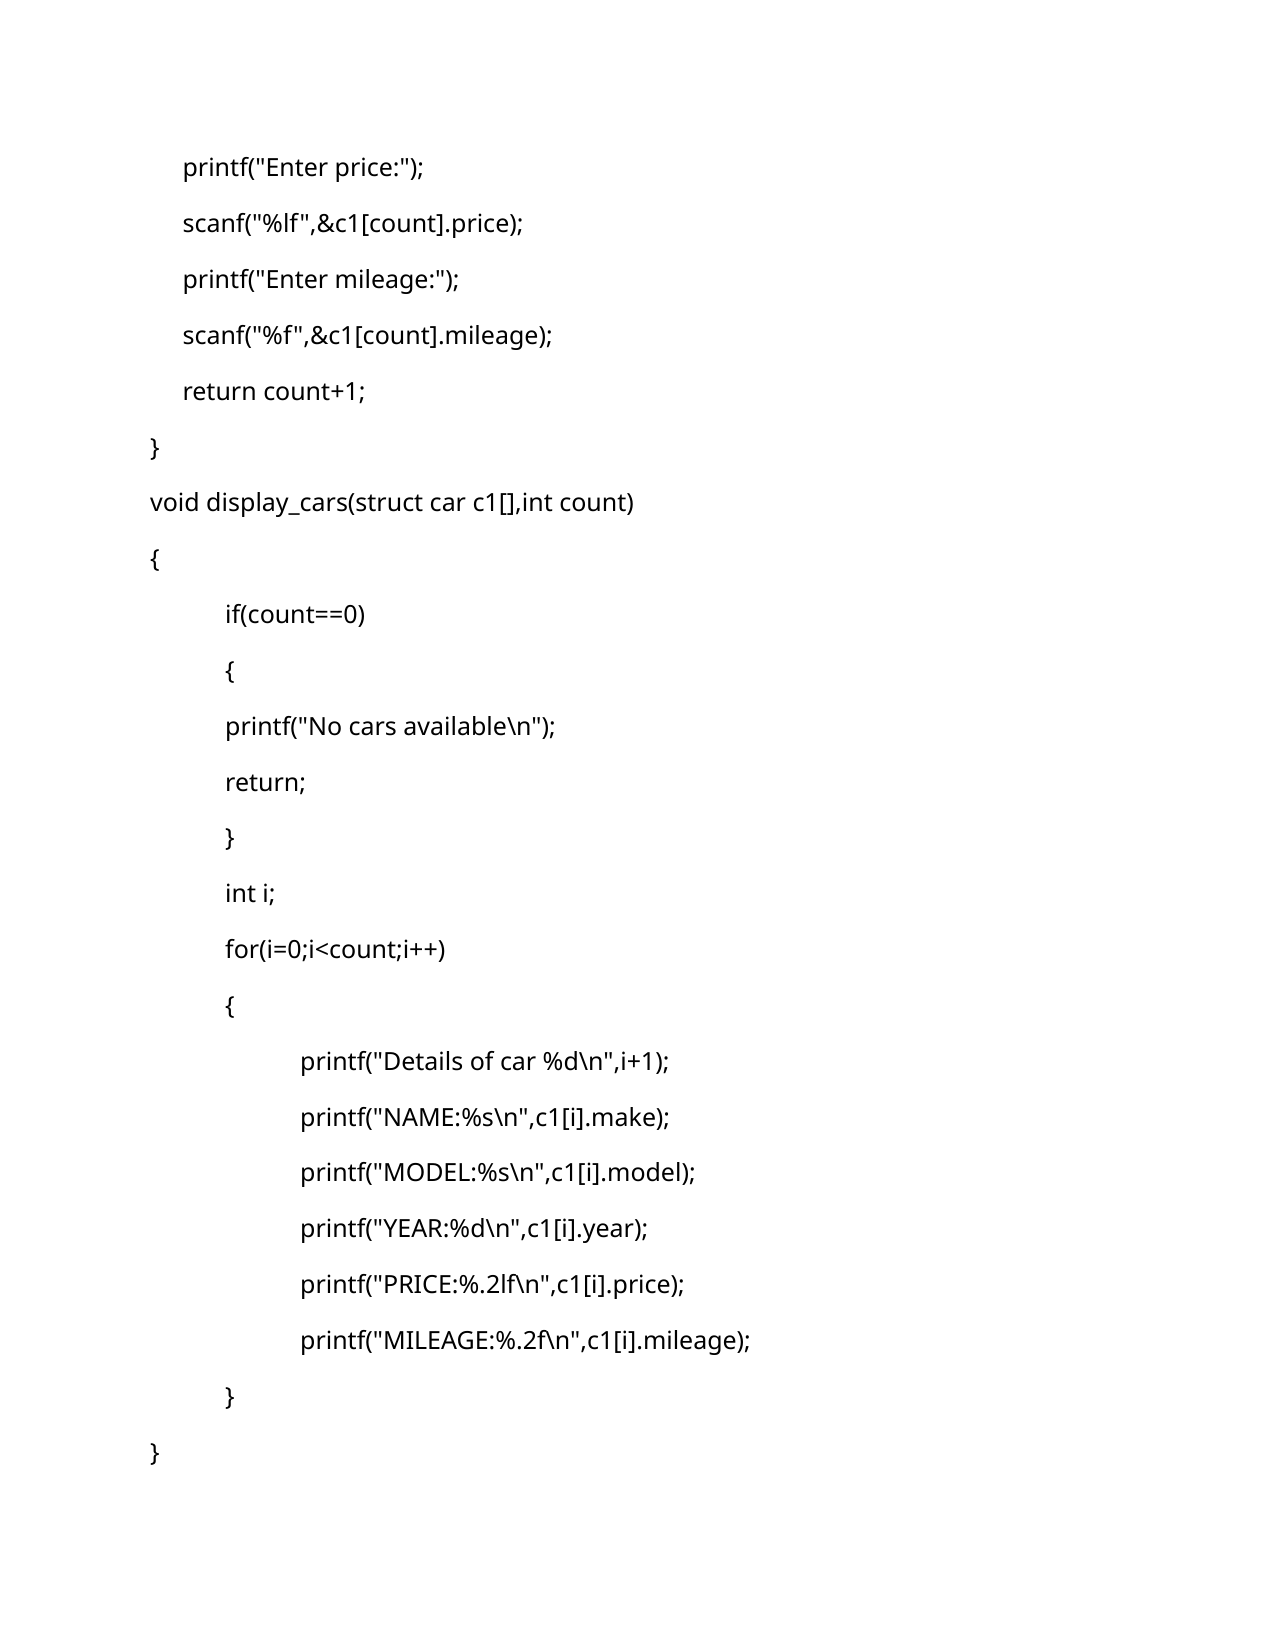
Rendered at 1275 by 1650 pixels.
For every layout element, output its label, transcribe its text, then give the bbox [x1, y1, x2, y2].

text { [150, 652, 1125, 687]
text printf("MODEL:%s\n",c1[i].model); [150, 1155, 1125, 1189]
text printf("NAME:%s\n",c1[i].make); [150, 1099, 1125, 1133]
text printf("MILEAGE:%.2f\n",c1[i].mileage); [150, 1322, 1125, 1357]
text void display_cars(struct car c1[],int count) [150, 485, 1125, 519]
text scanf("%lf",&c1[count].price); [150, 206, 1125, 240]
text { [150, 541, 1125, 575]
text } [150, 1434, 1125, 1468]
text { [150, 987, 1125, 1022]
text } [150, 1378, 1125, 1412]
text printf("No cars available\n"); [150, 708, 1125, 742]
text if(count==0) [150, 597, 1125, 631]
text return; [150, 764, 1125, 798]
text printf("Details of car %d\n",i+1); [150, 1043, 1125, 1077]
text } [150, 820, 1125, 854]
text int i; [150, 876, 1125, 910]
text scanf("%f",&c1[count].mileage); [150, 317, 1125, 352]
text return count+1; [150, 373, 1125, 407]
text printf("Enter price:"); [150, 150, 1125, 184]
text } [150, 429, 1125, 463]
text printf("YEAR:%d\n",c1[i].year); [150, 1211, 1125, 1245]
text for(i=0;i<count;i++) [150, 932, 1125, 966]
text printf("Enter mileage:"); [150, 262, 1125, 296]
text printf("PRICE:%.2lf\n",c1[i].price); [150, 1267, 1125, 1301]
